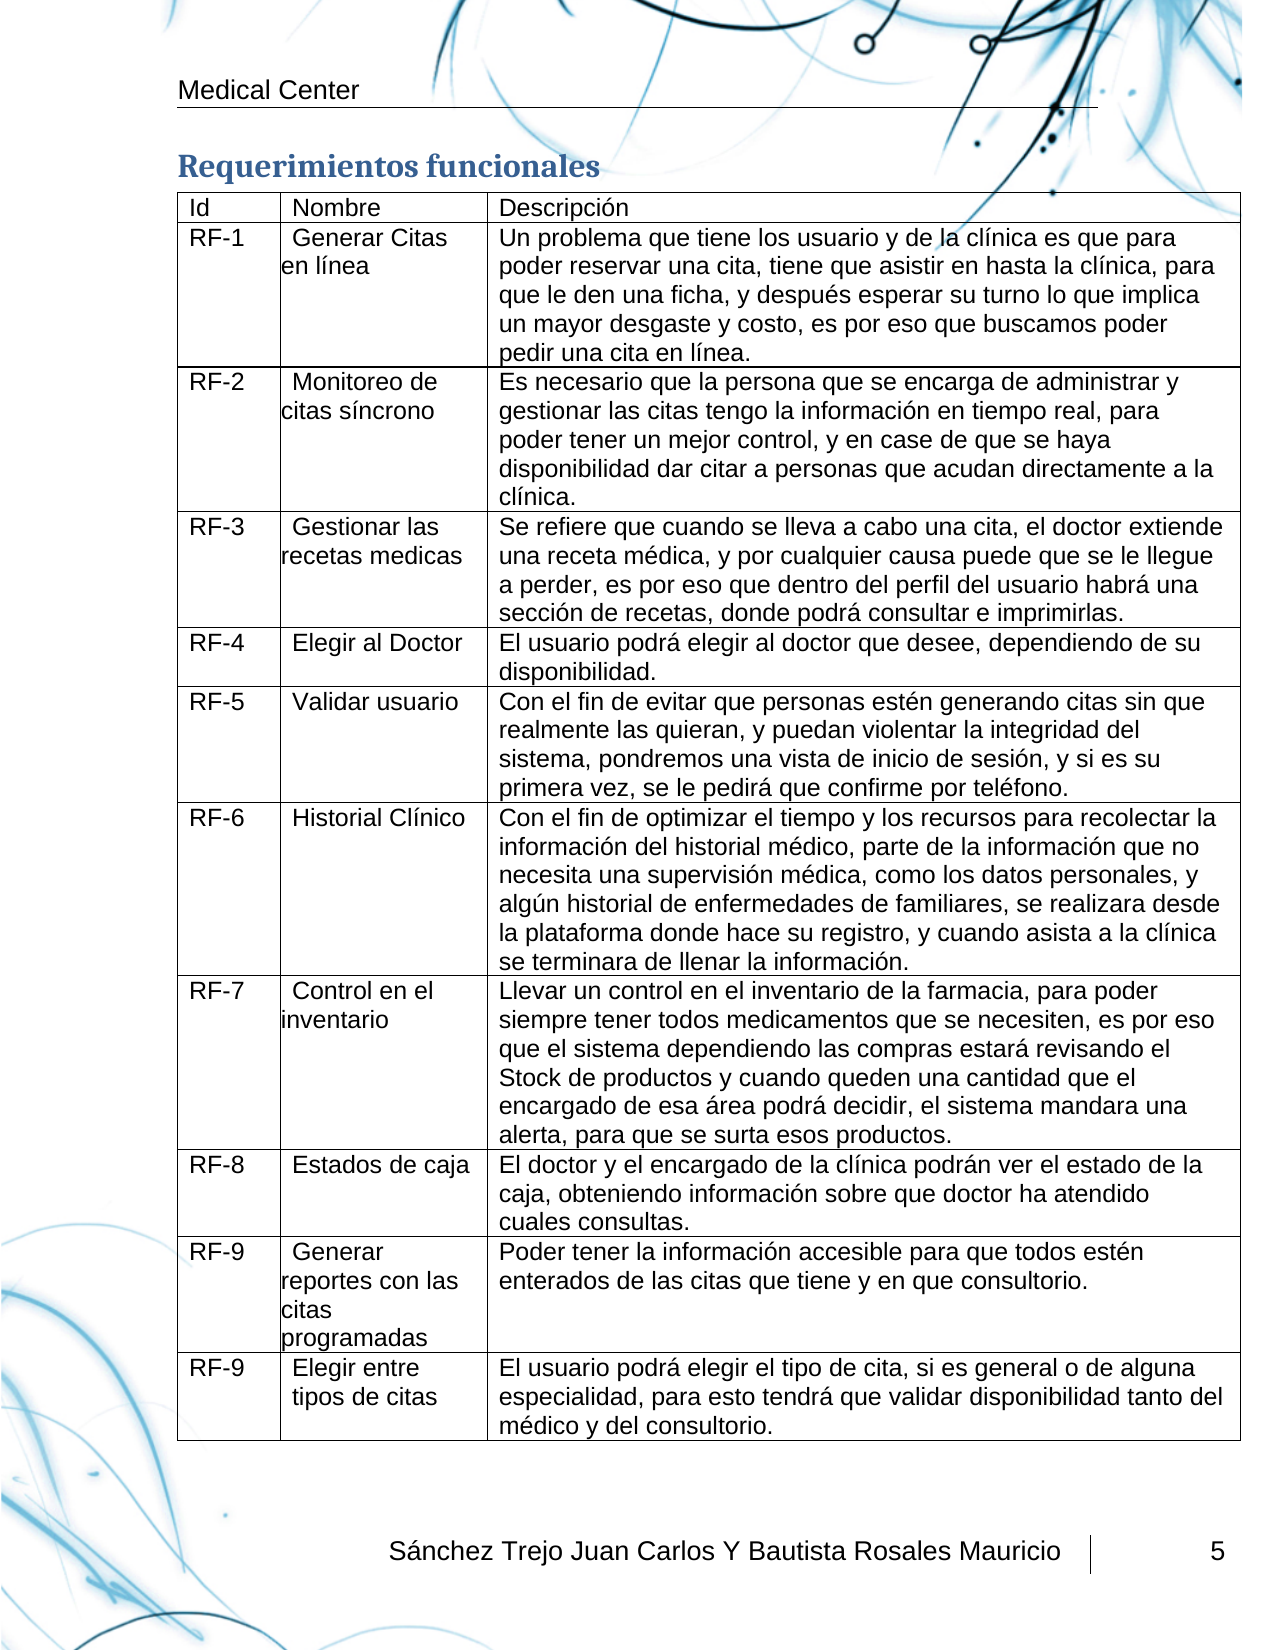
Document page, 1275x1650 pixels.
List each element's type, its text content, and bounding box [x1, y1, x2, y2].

table_cell Historial Clínico [281, 803, 487, 975]
table_cell Poder tener la información accesible para que todos estén enterados de las citas que tiene y en que consultorio. [488, 1237, 1240, 1352]
table_cell Monitoreo de citas síncrono [281, 368, 487, 511]
table_cell RF-1 [178, 223, 280, 366]
table_cell Generar reportes con las citas programadas [281, 1237, 487, 1352]
table_header Nombre [281, 193, 487, 222]
table_cell Control en el inventario [281, 976, 487, 1149]
table_cell RF-3 [178, 512, 280, 627]
table_cell Generar Citas en línea [281, 223, 487, 366]
table_cell Validar usuario [281, 687, 487, 802]
picture [161, 0, 1243, 390]
table_cell RF-9 [178, 1353, 280, 1439]
picture [2, 1194, 511, 1650]
subtitle Requerimientos funcionales [177, 148, 1098, 186]
table_cell Es necesario que la persona que se encarga de administrar y gestionar las citas tengo la información en tiempo real, para poder tener un mejor control, y en case de que se haya disponibilidad dar citar a personas que acudan directamente a la clínica. [488, 368, 1240, 511]
table_cell Un problema que tiene los usuario y de la clínica es que para poder reservar una cita, tiene que asistir en hasta la clínica, para que le den una ficha, y después esperar su turno lo que implica un mayor desgaste y costo, es por eso que buscamos poder pedir una cita en línea. [488, 223, 1240, 366]
table_cell RF-4 [178, 628, 280, 686]
table_header Id [178, 193, 280, 222]
table_cell Elegir al Doctor [281, 628, 487, 686]
table_cell Gestionar las recetas medicas [281, 512, 487, 627]
table_cell RF-2 [178, 368, 280, 511]
table_cell RF-9 [178, 1237, 280, 1352]
table_cell Se refiere que cuando se lleva a cabo una cita, el doctor extiende una receta médica, y por cualquier causa puede que se le llegue a perder, es por eso que dentro del perfil del usuario habrá una sección de recetas, donde podrá consultar e imprimirlas. [488, 512, 1240, 627]
table_cell Estados de caja [281, 1150, 487, 1236]
table_cell Elegir entre tipos de citas [281, 1353, 487, 1439]
table_cell Con el fin de optimizar el tiempo y los recursos para recolectar la información del historial médico, parte de la información que no necesita una supervisión médica, como los datos personales, y algún historial de enfermedades de familiares, se realizara desde la plataforma donde hace su registro, y cuando asista a la clínica se terminara de llenar la información. [488, 803, 1240, 975]
table_cell El usuario podrá elegir el tipo de cita, si es general o de alguna especialidad, para esto tendrá que validar disponibilidad tanto del médico y del consultorio. [488, 1353, 1240, 1439]
table_cell El usuario podrá elegir al doctor que desee, dependiendo de su disponibilidad. [488, 628, 1240, 686]
table_cell Con el fin de evitar que personas estén generando citas sin que realmente las quieran, y puedan violentar la integridad del sistema, pondremos una vista de inicio de sesión, y si es su primera vez, se le pedirá que confirme por teléfono. [488, 687, 1240, 802]
table_cell RF-6 [178, 803, 280, 975]
table_cell Llevar un control en el inventario de la farmacia, para poder siempre tener todos medicamentos que se necesiten, es por eso que el sistema dependiendo las compras estará revisando el Stock de productos y cuando queden una cantidad que el encargado de esa área podrá decidir, el sistema mandara una alerta, para que se surta esos productos. [488, 976, 1240, 1149]
table_cell RF-8 [178, 1150, 280, 1236]
table_cell El doctor y el encargado de la clínica podrán ver el estado de la caja, obteniendo información sobre que doctor ha atendido cuales consultas. [488, 1150, 1240, 1236]
table_header Descripción [488, 193, 1240, 222]
table_cell RF-5 [178, 687, 280, 802]
table_cell RF-7 [178, 976, 280, 1149]
